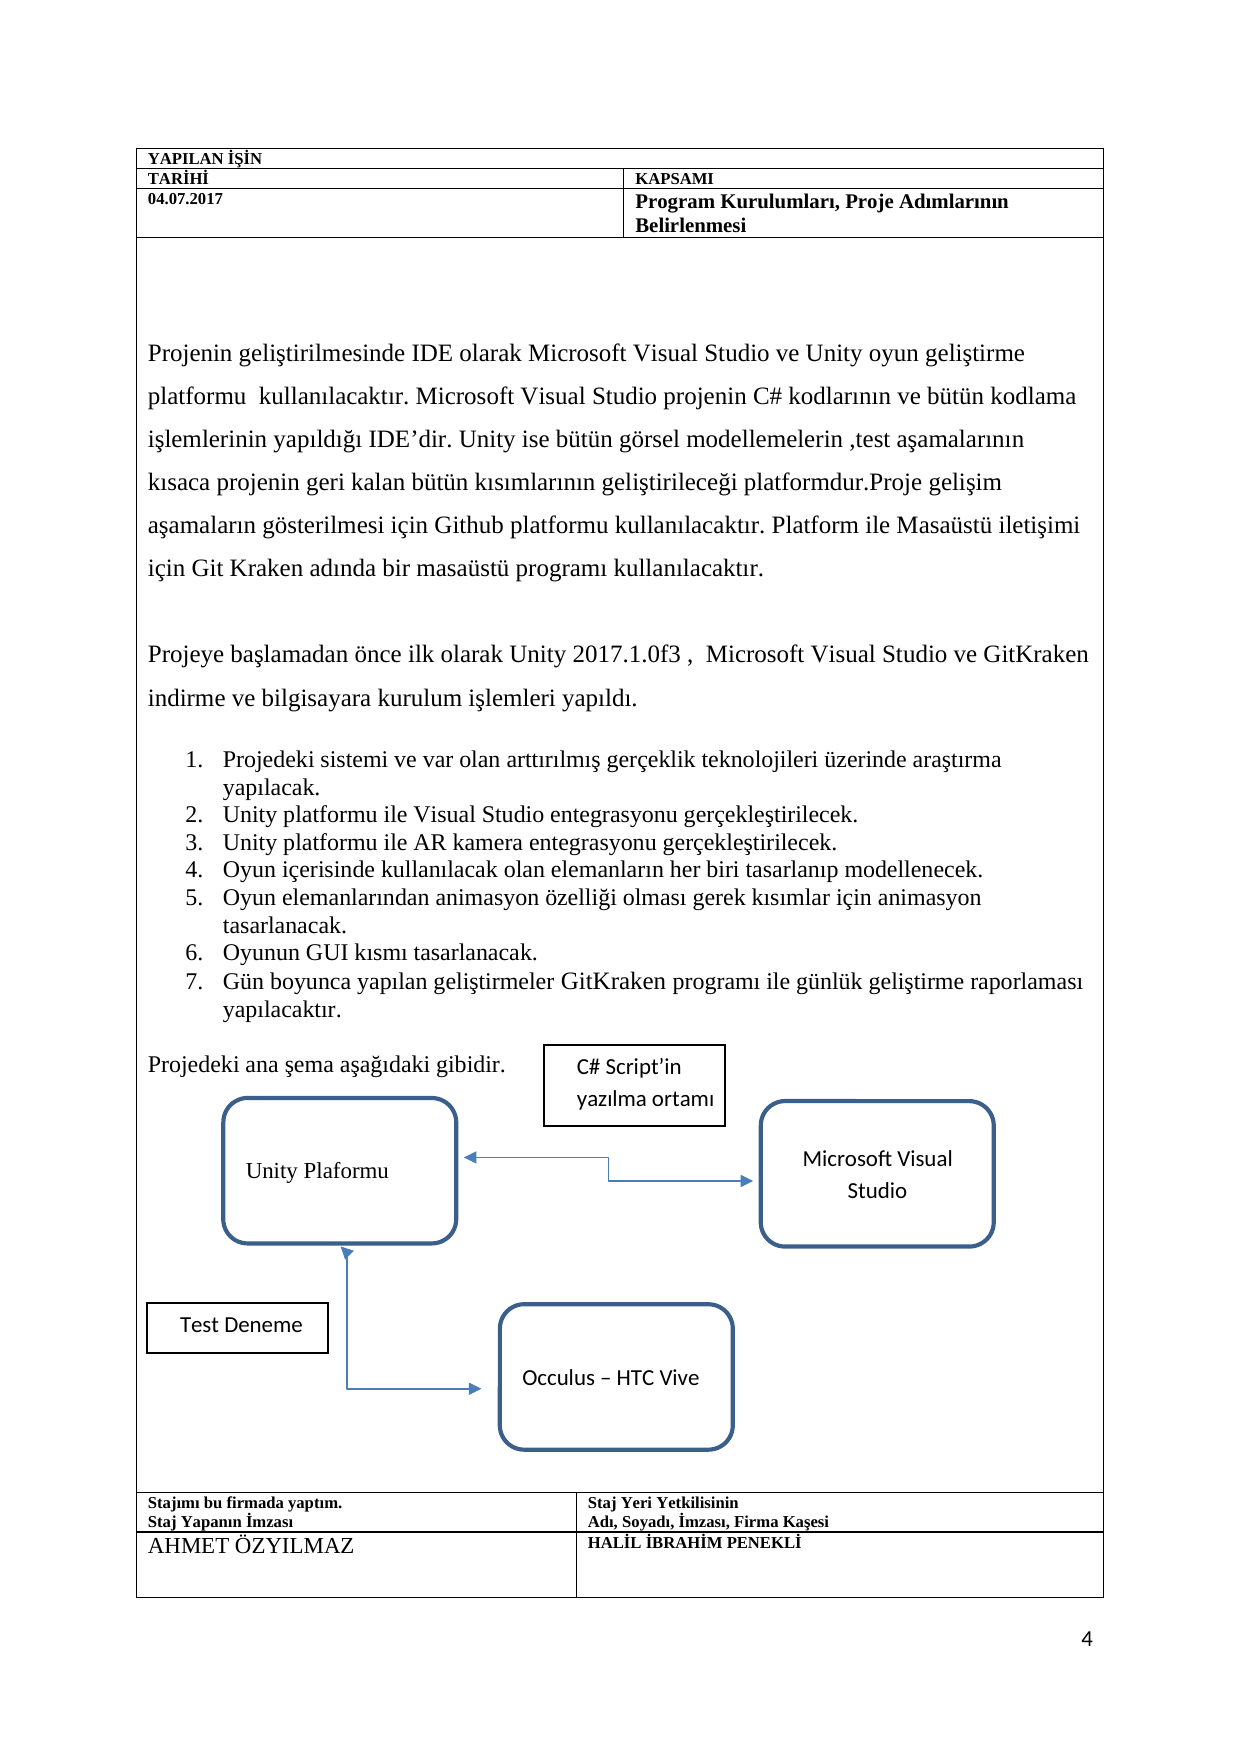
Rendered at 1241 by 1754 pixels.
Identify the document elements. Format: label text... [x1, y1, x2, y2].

table_cell Staj Yeri Yetkilisinin Adı, Soyadı, İmzası, Firma Kaşesi [577, 1493, 1103, 1531]
table_cell Stajımı bu firmada yaptım. Staj Yapanın İmzası [137, 1493, 576, 1531]
table_cell 04.07.2017 [137, 189, 623, 237]
table_cell TARİHİ [137, 169, 623, 188]
table_cell Projenin geliştirilmesinde IDE olarak Microsoft Visual Studio ve Unity oyun geliştirme platformu kullanılacaktır. Microsoft Visual Studio projenin C# kodlarının ve bütün kodlama işlemlerinin yapıldığı IDE’dir. Unity ise bütün görsel modellemelerin ,test aşamalarının kısaca projenin geri kalan bütün kısımlarının geliştirileceği platformdur.Proje gelişim aşamaların gösterilmesi için Github platformu kullanılacaktır. Platform ile Masaüstü iletişimi için Git Kraken adında bir masaüstü programı kullanılacaktır. Projeye başlamadan önce ilk olarak Unity 2017.1.0f3 , Microsoft Visual Studio ve GitKraken indirme ve bilgisayara kurulum işlemleri yapıldı. Projedeki sistemi ve var olan arttırılmış gerçeklik teknolojileri üzerinde araştırma yapılacak. Unity platformu ile Visual Studio entegrasyonu gerçekleştirilecek. Unity platformu ile AR kamera entegrasyonu gerçekleştirilecek. Oyun içerisinde kullanılacak olan elemanların her biri tasarlanıp modellenecek. Oyun elemanlarından animasyon özelliği olması gerek kısımlar için animasyon tasarlanacak. Oyunun GUI kısmı tasarlanacak. Gün boyunca yapılan geliştirmeler GitKraken programı ile günlük geliştirme raporlaması yapılacaktır. Projedeki ana şema aşağıdaki gibidir. [137, 238, 1103, 1492]
table_cell Program Kurulumları, Proje Adımlarının Belirlenmesi [624, 189, 1103, 237]
table_cell HALİL İBRAHİM PENEKLİ [577, 1533, 1103, 1597]
table_cell AHMET ÖZYILMAZ [137, 1533, 576, 1597]
table_cell KAPSAMI [624, 169, 1103, 188]
table_header YAPILAN İŞİN [137, 149, 1103, 168]
